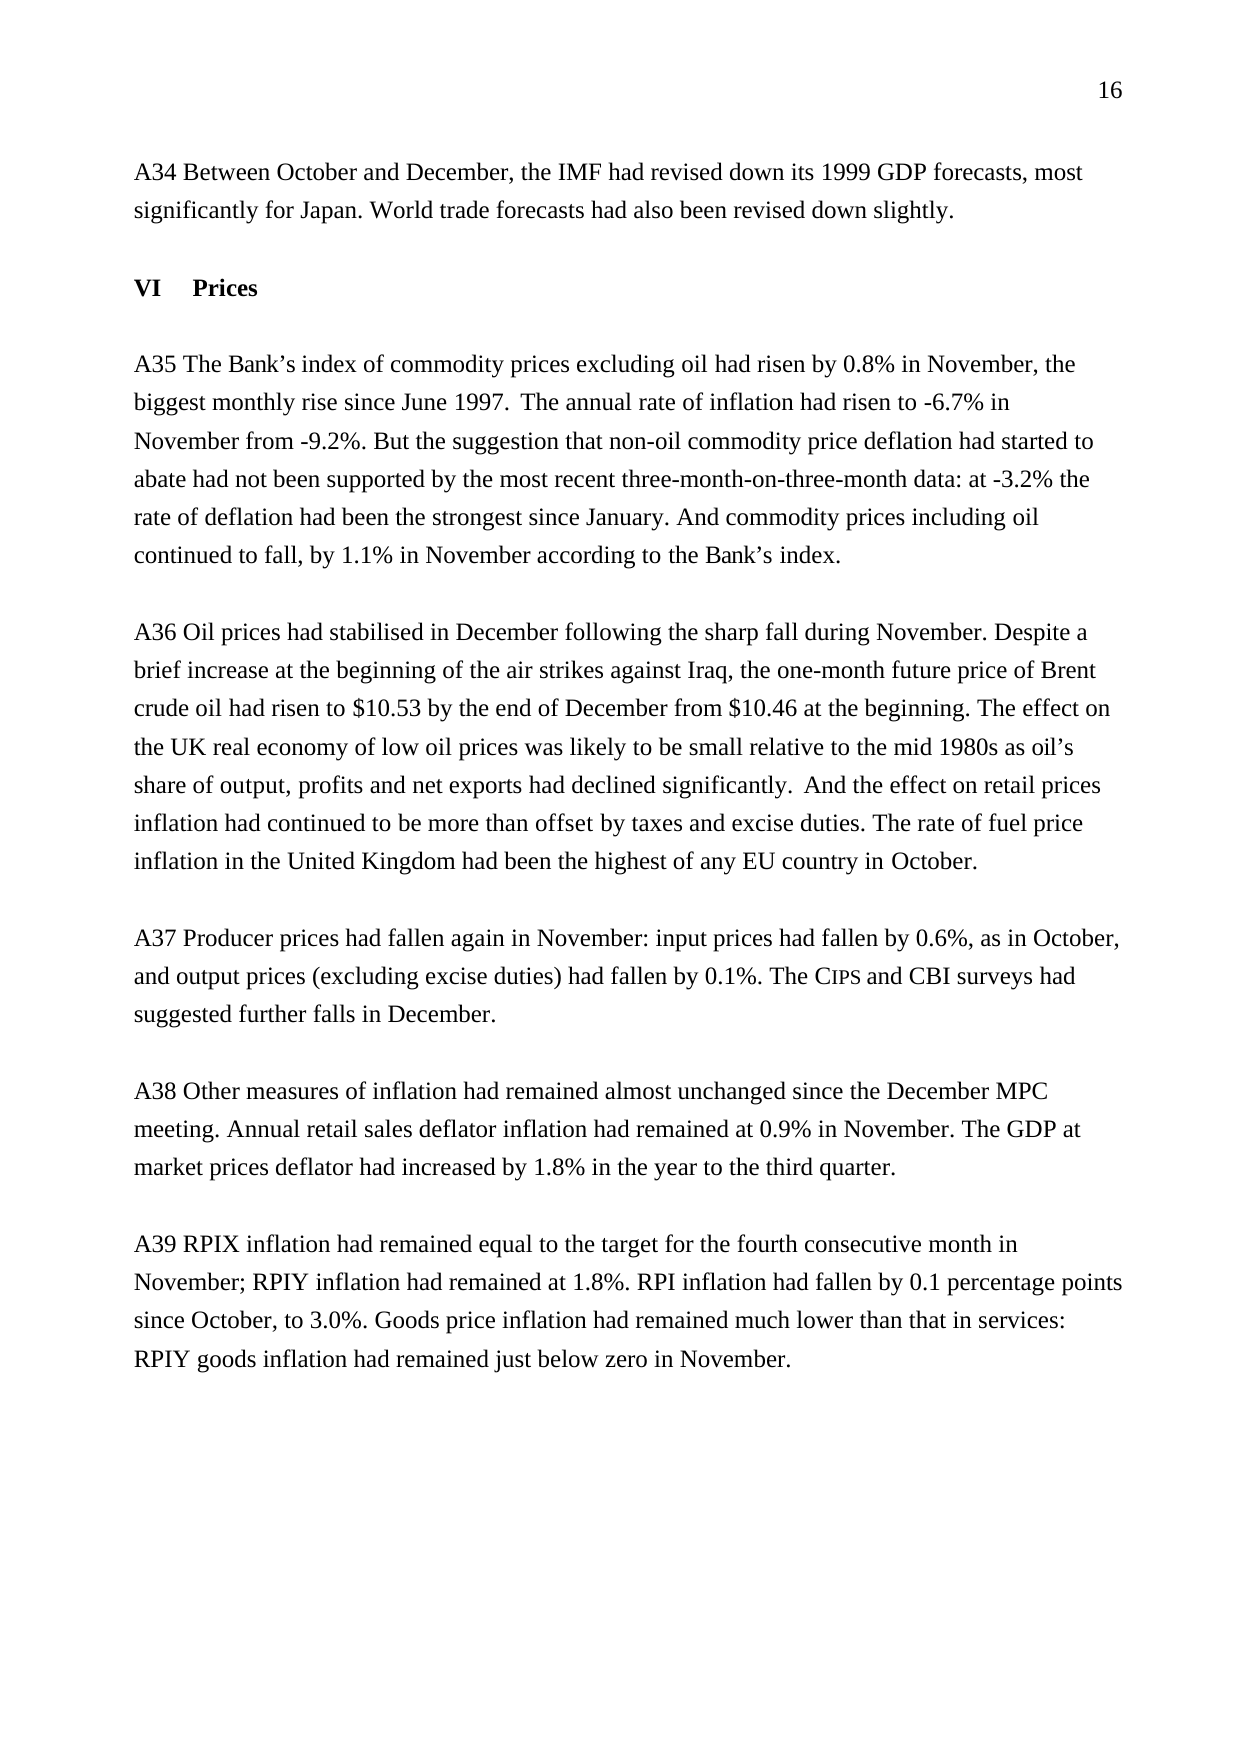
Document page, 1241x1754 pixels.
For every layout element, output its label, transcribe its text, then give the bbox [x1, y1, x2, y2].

text A36 Oil prices had stabilised in December following the sharp fall during November. Despite a brief increase at the beginning of the air strikes against Iraq, the one-month future price of Brent crude oil had risen to $10.53 by the end of December from $10.46 at the beginning. The effect on the UK real economy of low oil prices was likely to be small relative to the mid 1980s as oil’s share of output, profits and net exports had declined significantly. And the effect on retail prices inflation had continued to be more than offset by taxes and excise duties. The rate of fuel price inflation in the United Kingdom had been the highest of any EU country in October. [133, 617, 1120, 875]
text A38 Other measures of inflation had remained almost unchanged since the December MPC meeting. Annual retail sales deflator inflation had remained at 0.9% in November. The GDP at market prices deflator had increased by 1.8% in the year to the third quarter. [133, 1076, 1128, 1181]
text A39 RPIX inflation had remained equal to the target for the fourth consecutive month in November; RPIY inflation had remained at 1.8%. RPI inflation had fallen by 0.1 percentage points since October, to 3.0%. Goods price inflation had remained much lower than that in services: RPIY goods inflation had remained just below zero in November. [133, 1229, 1123, 1373]
text A35 The Bank’s index of commodity prices excluding oil had risen by 0.8% in November, the biggest monthly rise since June 1997. The annual rate of inflation had risen to -6.7% in November from -9.2%. But the suggestion that non-oil commodity price deflation had started to abate had not been supported by the most recent three-month-on-three-month data: at -3.2% the rate of deflation had been the strongest since January. And commodity prices including oil continued to fall, by 1.1% in November according to the Bank’s index. [133, 349, 1111, 569]
text A34 Between October and December, the IMF had revised down its 1999 GDP forecasts, most significantly for Japan. World trade forecasts had also been revised down slightly. [133, 157, 1148, 224]
subtitle Prices [133, 273, 1148, 301]
text A37 Producer prices had fallen again in November: input prices had fallen by 0.6%, as in October, and output prices (excluding excise duties) had fallen by 0.1%. The CIPS and CBI surveys had suggested further falls in December. [133, 923, 1123, 1028]
